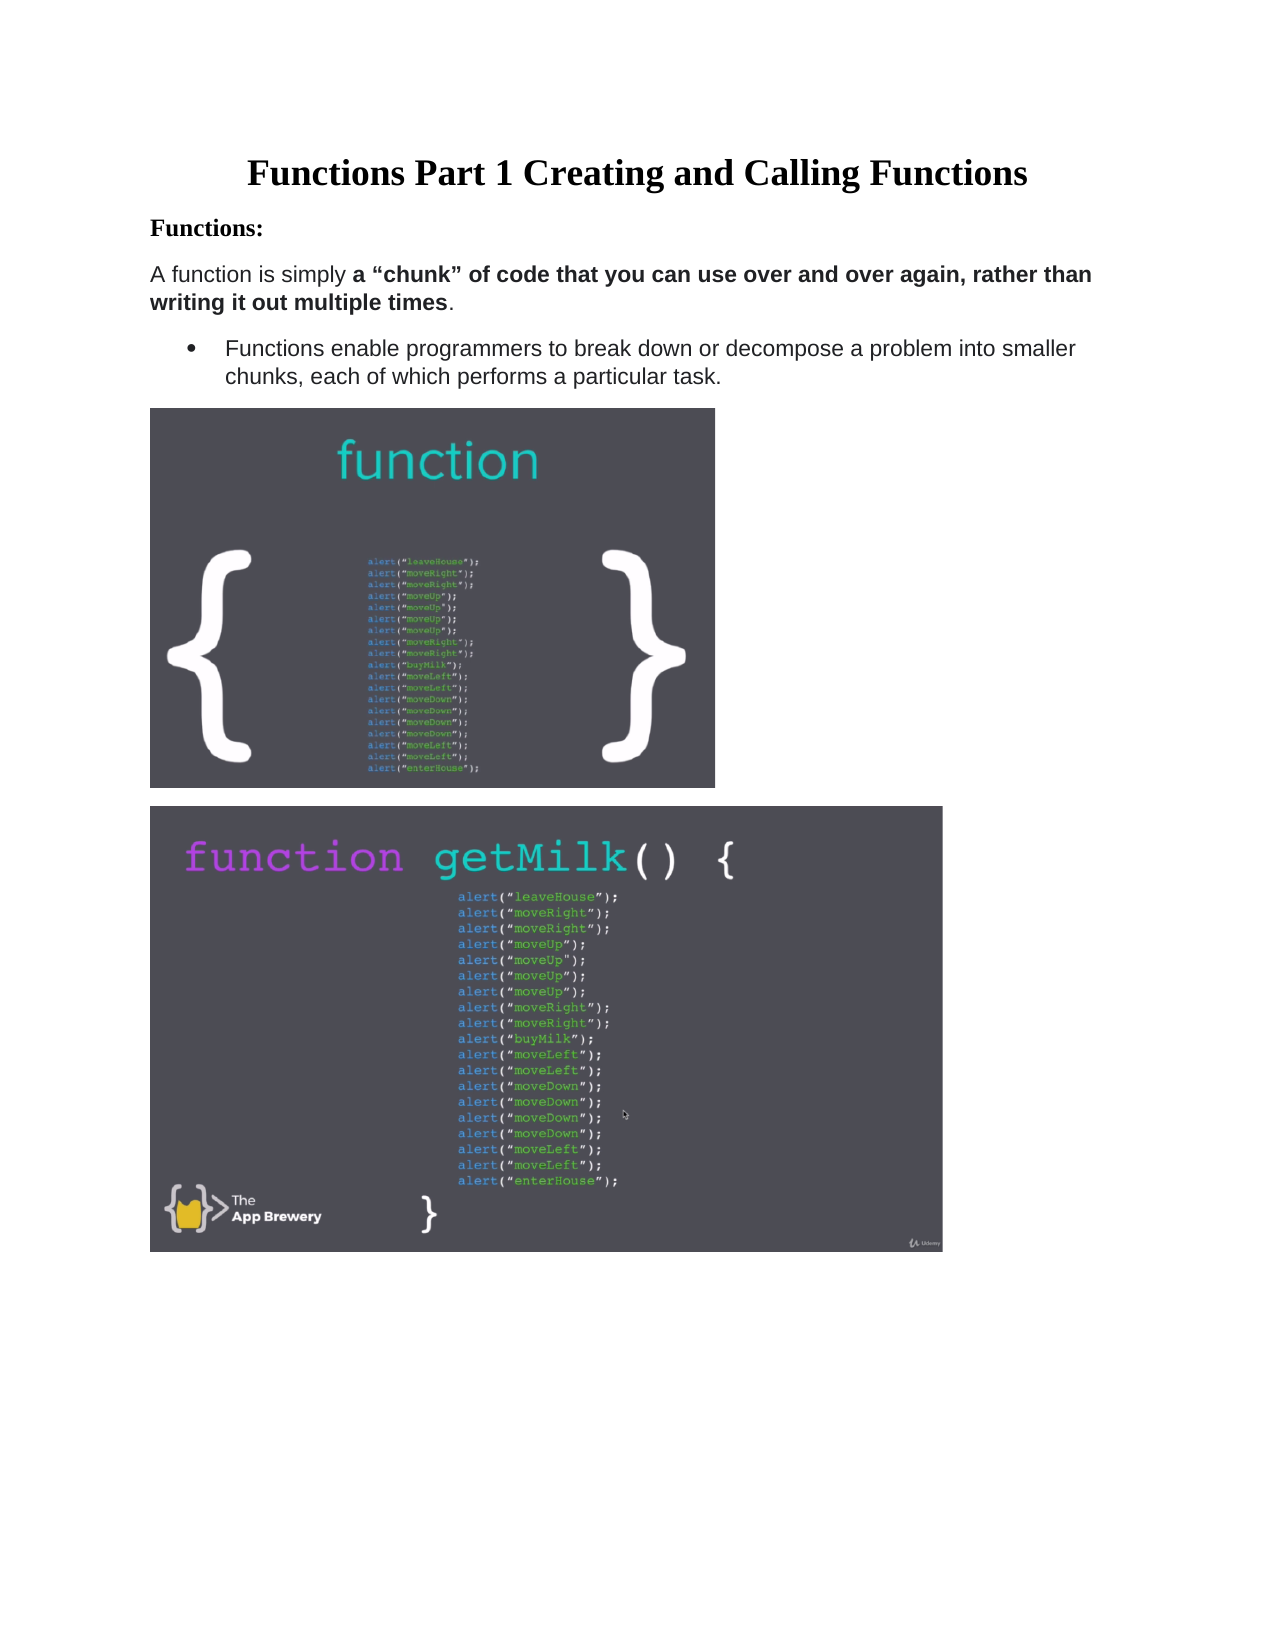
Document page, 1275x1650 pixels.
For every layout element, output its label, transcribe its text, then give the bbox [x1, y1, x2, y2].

picture [150, 408, 716, 788]
text Functions: [150, 213, 1125, 242]
text A function is simply a “chunk” of code that you can use over and over again, rather than writing it out multiple times. [150, 261, 1125, 316]
picture [150, 806, 943, 1252]
list Functions enable programmers to break down or decompose a problem into smaller chunks, each of which performs a particular task. [187, 334, 1125, 389]
text Functions Part 1 Creating and Calling Functions [150, 150, 1125, 193]
